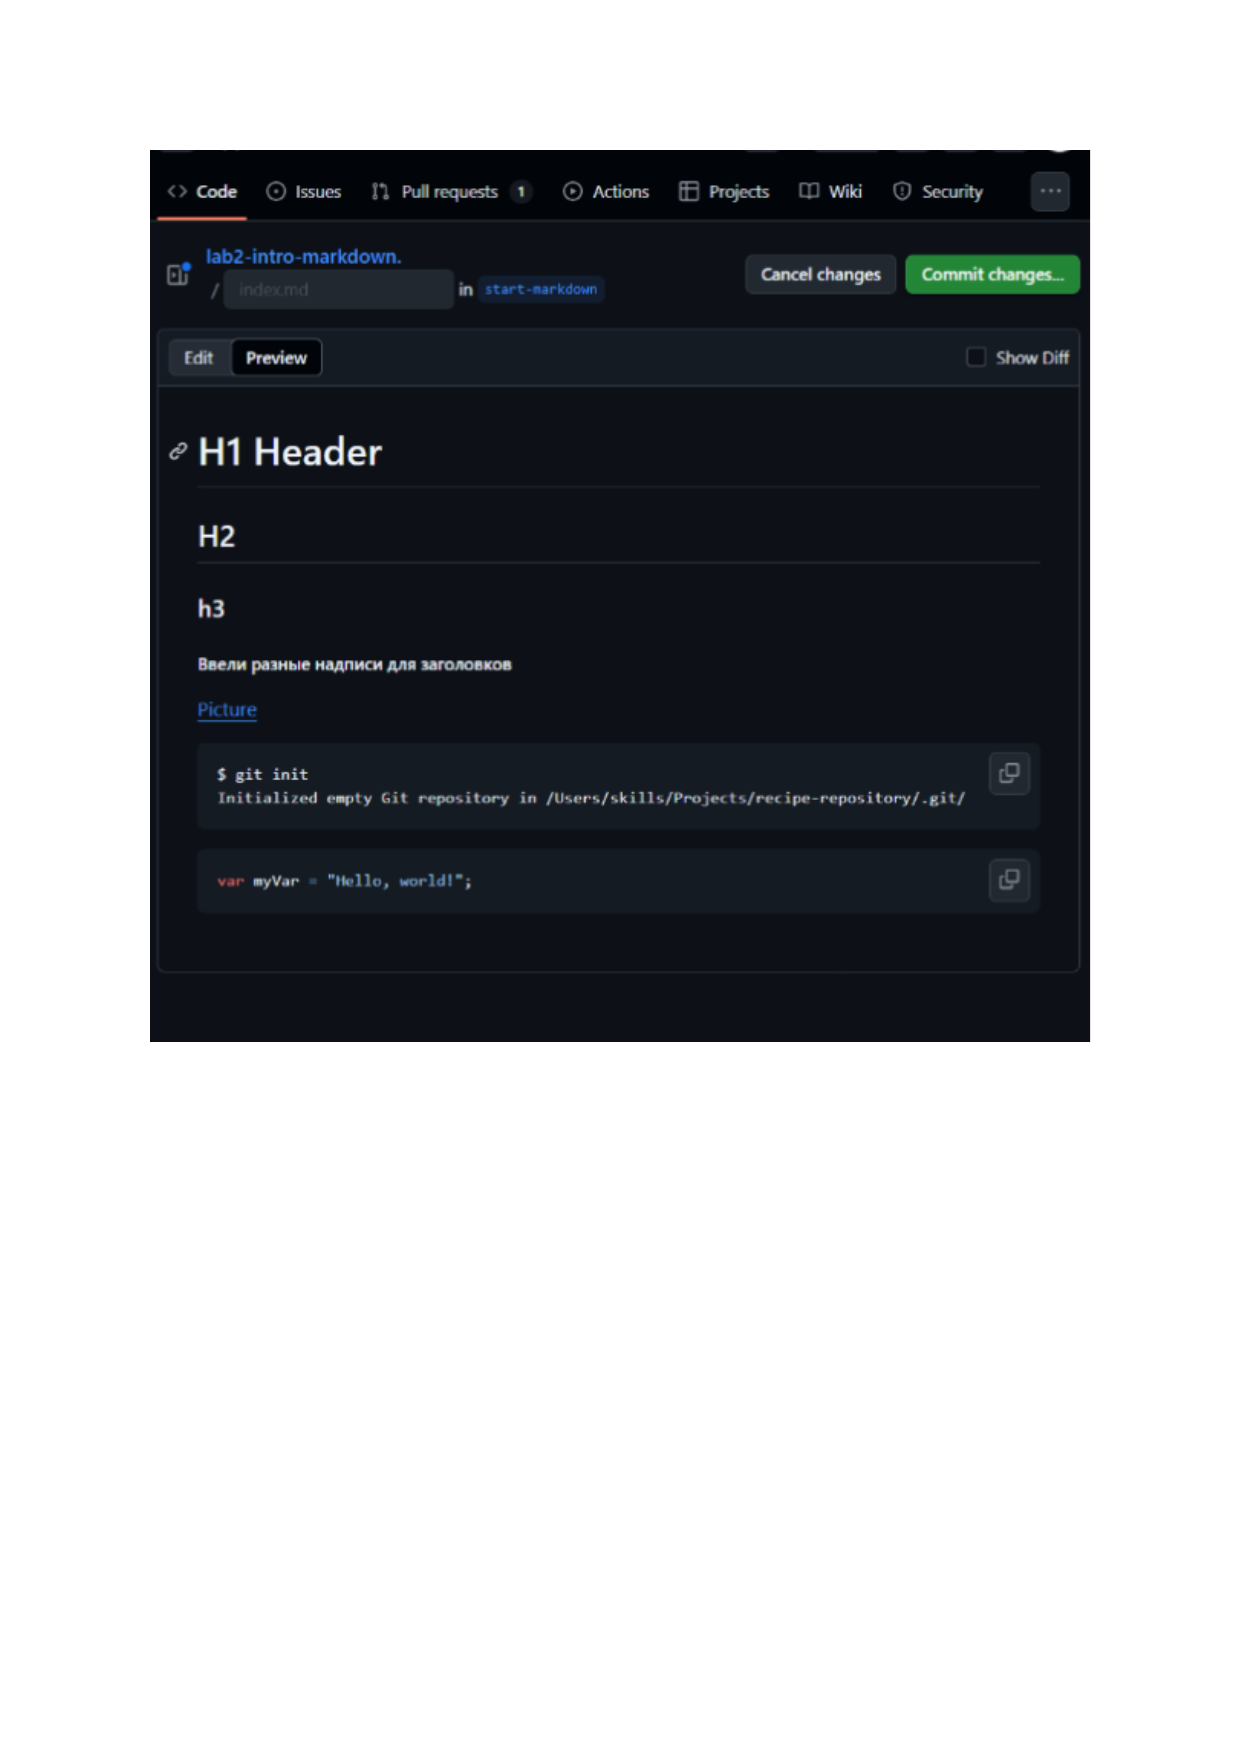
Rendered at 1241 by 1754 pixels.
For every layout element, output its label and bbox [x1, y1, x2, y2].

picture [150, 150, 1091, 1042]
